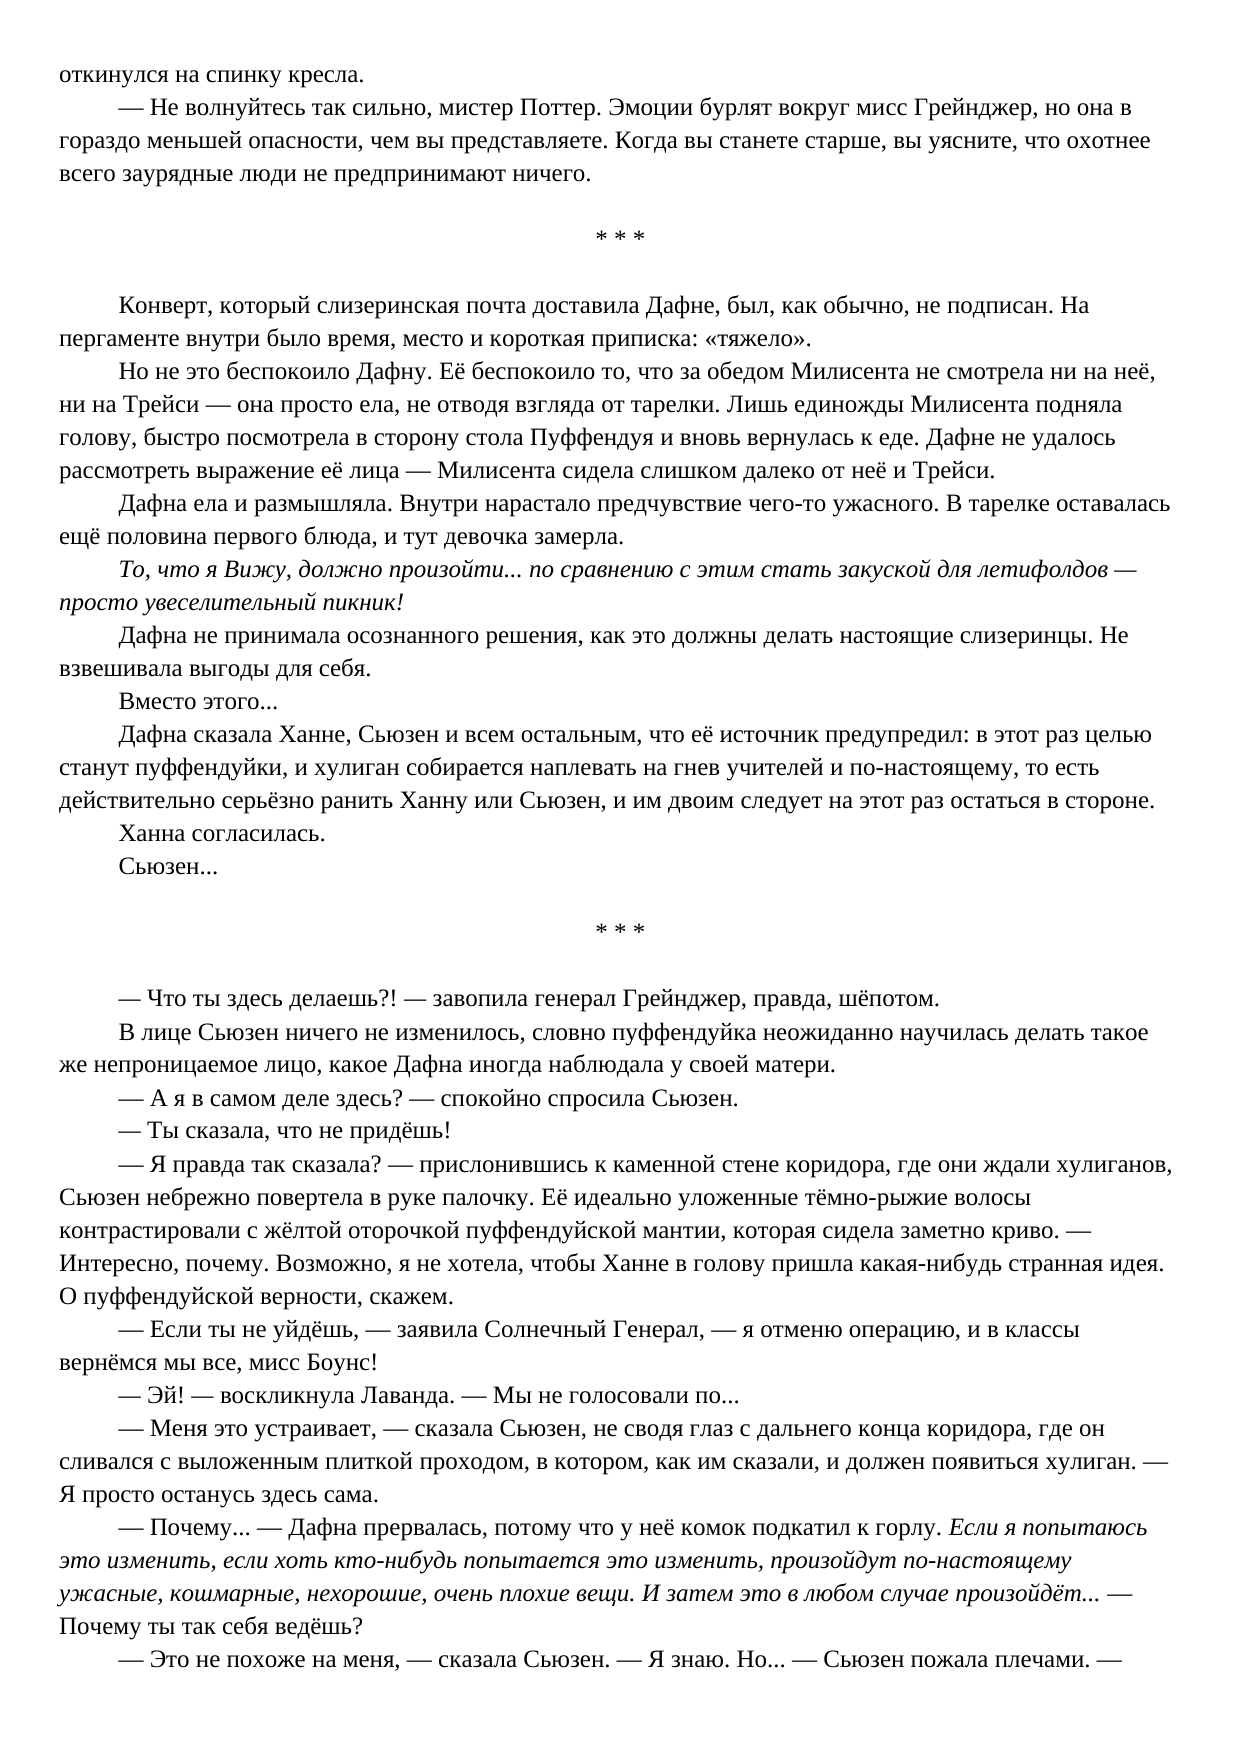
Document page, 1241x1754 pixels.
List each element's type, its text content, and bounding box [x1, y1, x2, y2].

text — Почему... — Дафна прервалась, потому что у неё комок подкатил к горлу. Если я попытаюсь это изменить, если хоть кто-нибудь попытается это изменить, произойдут по-настоящему ужасные, кошмарные, нехорошие, очень плохие вещи. И затем это в любом случае произойдёт... — Почему ты так себя ведёшь? [59, 1512, 1181, 1640]
text То, что я Вижу, должно произойти... по сравнению с этим стать закуской для летифолдов — просто увеселительный пикник! [59, 554, 1181, 616]
text * * * [59, 224, 1181, 253]
text Конверт, который слизеринская почта доставила Дафне, был, как обычно, не подписан. На пергаменте внутри было время, место и короткая приписка: «тяжело». [59, 290, 1181, 352]
text Дафна ела и размышляла. Внутри нарастало предчувствие чего-то ужасного. В тарелке оставалась ещё половина первого блюда, и тут девочка замерла. [59, 488, 1181, 550]
text — Если ты не уйдёшь, — заявила Солнечный Генерал, — я отменю операцию, и в классы вернёмся мы все, мисс Боунс! [59, 1314, 1181, 1376]
text — Это не похоже на меня, — сказала Сьюзен. — Я знаю. Но... — Сьюзен пожала плечами. — Понимаете, люди не всегда похожи на самих себя. [59, 1644, 1181, 1673]
text — А я в самом деле здесь? — спокойно спросила Сьюзен. [59, 1083, 1181, 1111]
text — Ты сказала, что не придёшь! [59, 1116, 1181, 1144]
text Дафна сказала Ханне, Сьюзен и всем остальным, что её источник предупредил: в этот раз целью станут пуффендуйки, и хулиган собирается наплевать на гнев учителей и по-настоящему, то есть действительно серьёзно ранить Ханну или Сьюзен, и им двоим следует на этот раз остаться в стороне. [59, 719, 1181, 814]
text Дафна не принимала осознанного решения, как это должны делать настоящие слизеринцы. Не взвешивала выгоды для себя. [59, 620, 1181, 682]
text В лице Сьюзен ничего не изменилось, словно пуффендуйка неожиданно научилась делать такое же непроницаемое лицо, какое Дафна иногда наблюдала у своей матери. [59, 1017, 1181, 1078]
text Вместо этого... [59, 686, 1181, 715]
text Но не это беспокоило Дафну. Её беспокоило то, что за обедом Милисента не смотрела ни на неё, ни на Трейси — она просто ела, не отводя взгляда от тарелки. Лишь единожды Милисента подняла голову, быстро посмотрела в сторону стола Пуффендуя и вновь вернулась к еде. Дафне не удалось рассмотреть выражение её лица — Милисента сидела слишком далеко от неё и Трейси. [59, 356, 1181, 484]
text — Эй! — воскликнула Лаванда. — Мы не голосовали по... [59, 1380, 1181, 1408]
text — Что ты здесь делаешь?! — завопила генерал Грейнджер, правда, шёпотом. [59, 983, 1181, 1012]
text — Я правда так сказала? — прислонившись к каменной стене коридора, где они ждали хулиганов, Сьюзен небрежно повертела в руке палочку. Её идеально уложенные тёмно-рыжие волосы контрастировали с жёлтой оторочкой пуффендуйской мантии, которая сидела заметно криво. — Интересно, почему. Возможно, я не хотела, чтобы Ханне в голову пришла какая-нибудь странная идея. О пуффендуйской верности, скажем. [59, 1149, 1181, 1309]
text — Не волнуйтесь так сильно, мистер Поттер. Эмоции бурлят вокруг мисс Грейнджер, но она в гораздо меньшей опасности, чем вы представляете. Когда вы станете старше, вы уясните, что охотнее всего заурядные люди не предпринимают ничего. [59, 92, 1181, 187]
text * * * [59, 917, 1181, 946]
text Ханна согласилась. [59, 818, 1181, 847]
text Сьюзен... [59, 851, 1181, 880]
text — Меня это устраивает, — сказала Сьюзен, не сводя глаз с дальнего конца коридора, где он сливался с выложенным плиткой проходом, в котором, как им сказали, и должен появиться хулиган. — Я просто останусь здесь сама. [59, 1413, 1181, 1508]
